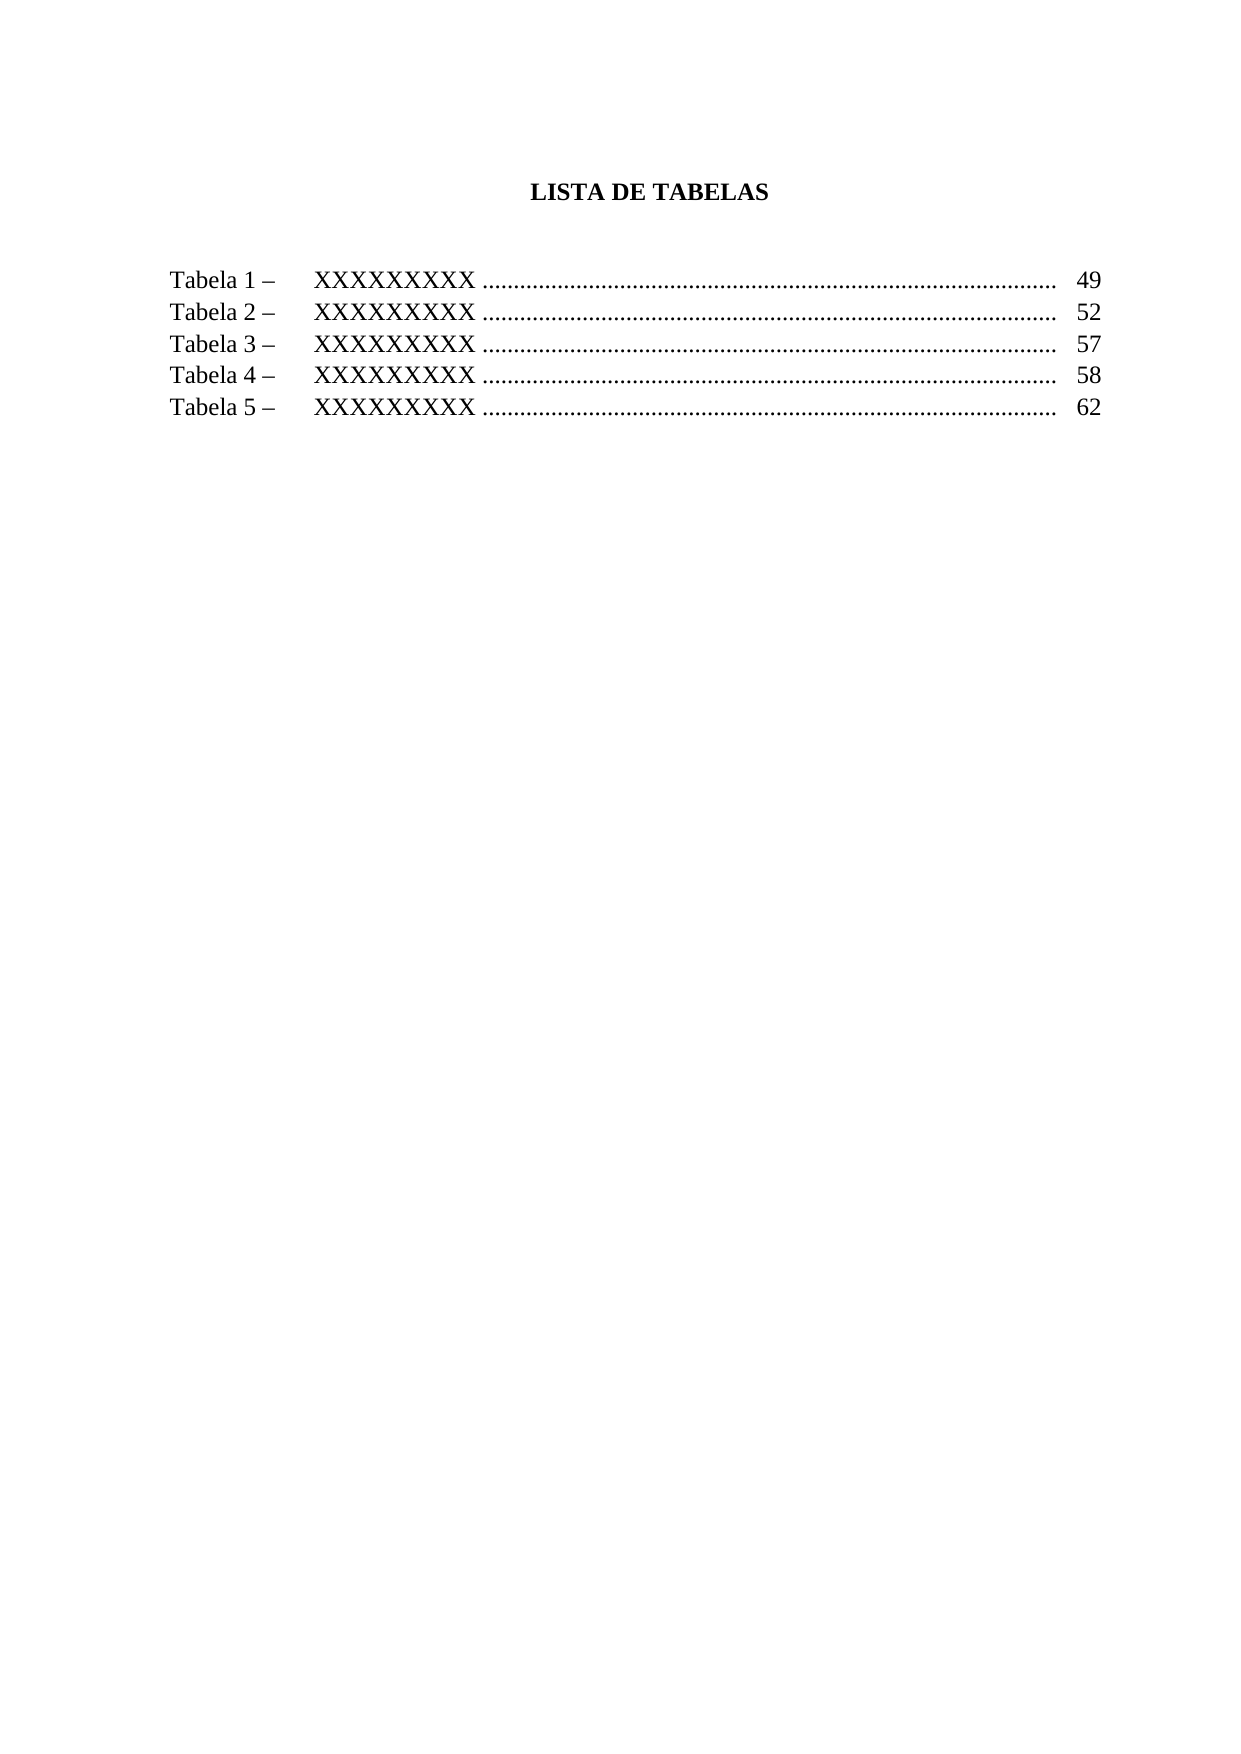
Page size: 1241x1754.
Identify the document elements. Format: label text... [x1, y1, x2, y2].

table_cell 57 [1065, 327, 1113, 359]
table_header Tabela 1 – [168, 264, 312, 295]
table_cell 52 [1065, 295, 1113, 327]
table_cell Tabela 5 – [168, 391, 312, 423]
table_cell XXXXXXXXX ............................................................................................ [312, 359, 1065, 391]
table_cell 62 [1065, 391, 1113, 423]
table_cell 58 [1065, 359, 1113, 391]
table_cell XXXXXXXXX ............................................................................................ [312, 391, 1065, 423]
table_cell Tabela 4 – [168, 359, 312, 391]
table_header 49 [1065, 264, 1113, 295]
table_cell XXXXXXXXX ............................................................................................ [312, 327, 1065, 359]
table_cell Tabela 3 – [168, 327, 312, 359]
table_cell Tabela 2 – [168, 295, 312, 327]
table_cell XXXXXXXXX ............................................................................................ [312, 295, 1065, 327]
text LISTA DE TABELAS [177, 177, 1122, 206]
table_header XXXXXXXXX ............................................................................................ [312, 264, 1065, 295]
